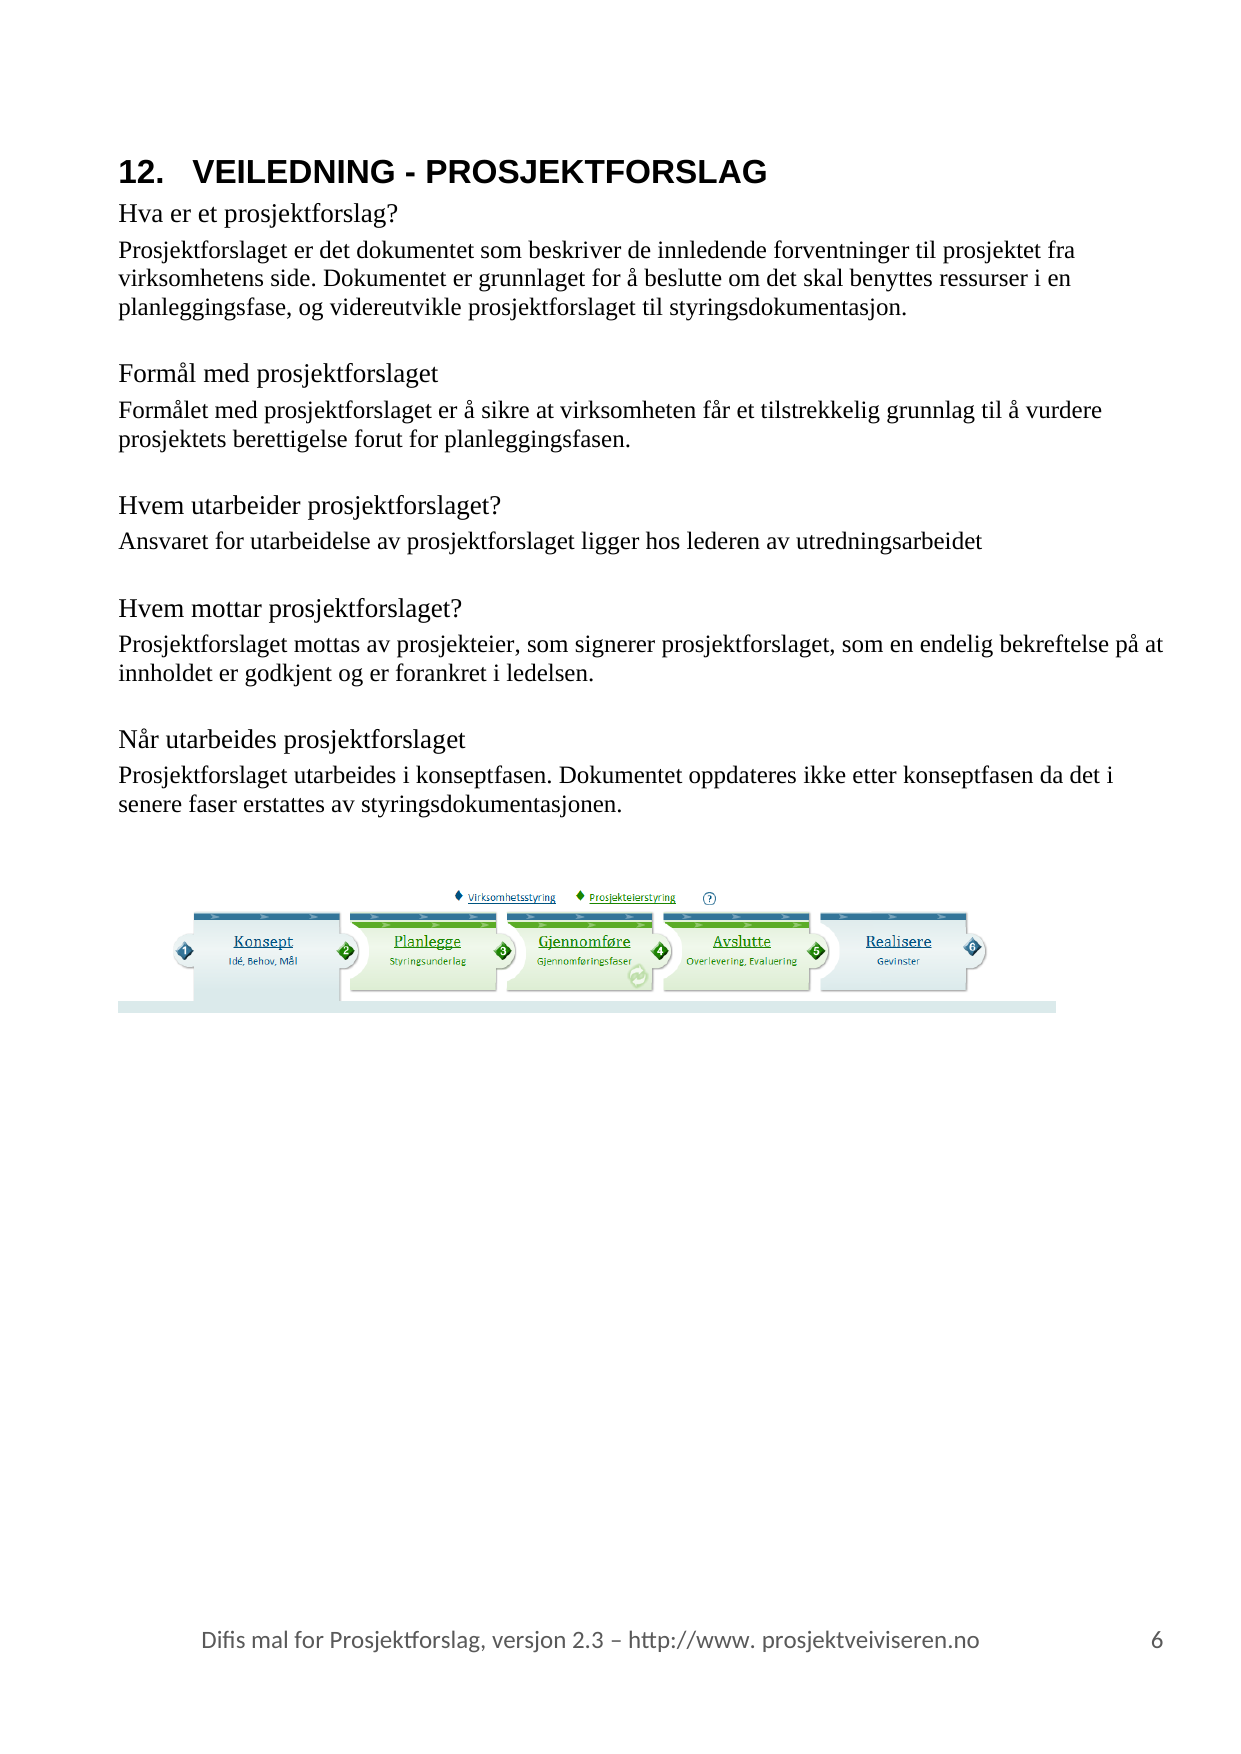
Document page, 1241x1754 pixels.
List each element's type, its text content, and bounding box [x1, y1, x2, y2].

text Formål med prosjektforslaget [118, 357, 1175, 389]
text Hva er et prosjektforslag? [118, 197, 1175, 228]
text Prosjektforslaget mottas av prosjekteier, som signerer prosjektforslaget, som en endelig bekreftelse på at innholdet er godkjent og er forankret i ledelsen. [118, 629, 1175, 687]
text Veiledning - Prosjektforslag [118, 153, 1175, 191]
text Ansvaret for utarbeidelse av prosjektforslaget ligger hos lederen av utredningsarbeidet [118, 526, 1175, 555]
text Hvem mottar prosjektforslaget? [118, 592, 1175, 623]
text Formålet med prosjektforslaget er å sikre at virksomheten får et tilstrekkelig grunnlag til å vurdere prosjektets berettigelse forut for planleggingsfasen. [118, 395, 1175, 452]
text Prosjektforslaget er det dokumentet som beskriver de innledende forventninger til prosjektet fra virksomhetens side. Dokumentet er grunnlaget for å beslutte om det skal benyttes ressurser i en planleggingsfase, og videreutvikle prosjektforslaget til styringsdokumentasjon. [118, 235, 1175, 321]
text Prosjektforslaget utarbeides i konseptfasen. Dokumentet oppdateres ikke etter konseptfasen da det i senere faser erstattes av styringsdokumentasjonen. [118, 761, 1175, 818]
picture [118, 878, 1059, 1017]
text Hvem utarbeider prosjektforslaget? [118, 489, 1175, 520]
text Når utarbeides prosjektforslaget [118, 723, 1175, 754]
